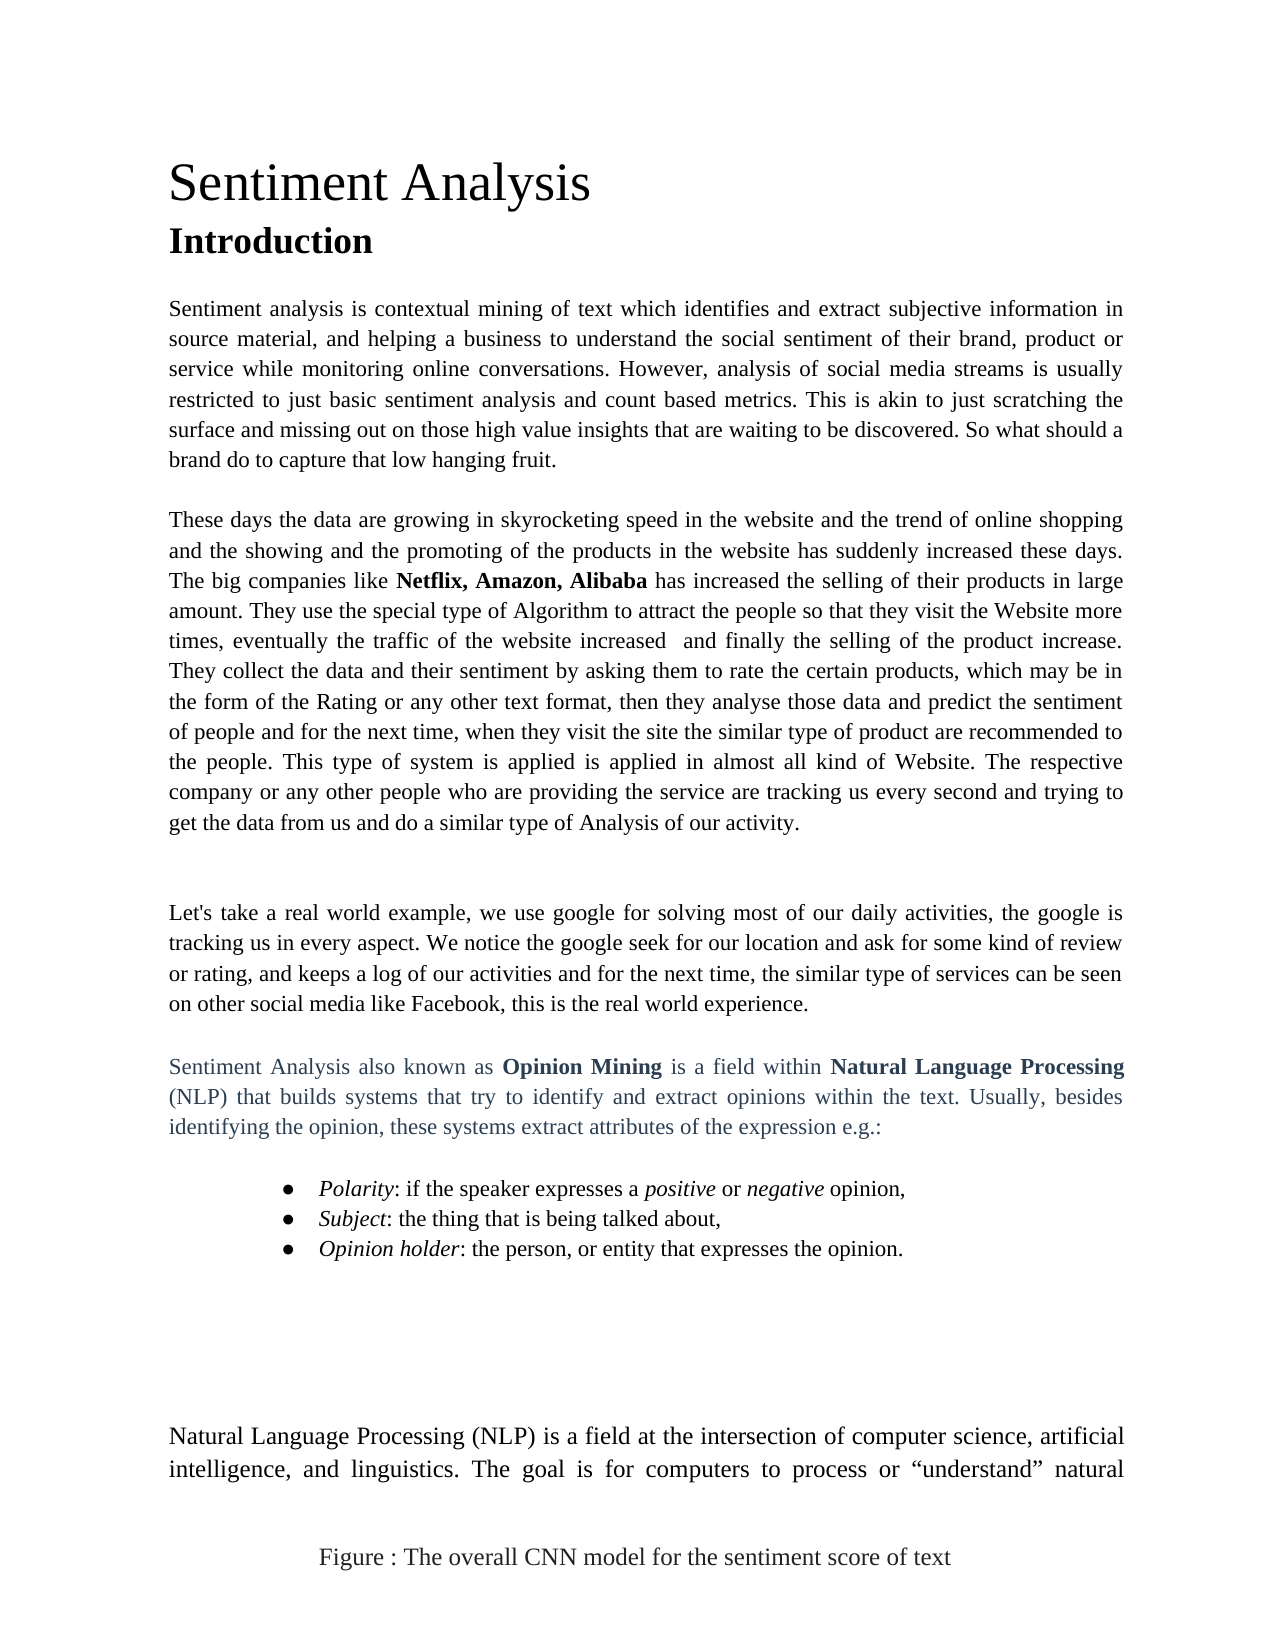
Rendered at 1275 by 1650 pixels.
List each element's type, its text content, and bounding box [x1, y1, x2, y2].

list Subject: the thing that is being talked about, [281, 1205, 1125, 1231]
subtitle Introduction [169, 218, 1125, 262]
list Polarity: if the speaker expresses a positive or negative opinion, [281, 1175, 1125, 1201]
text Let's take a real world example, we use google for solving most of our daily activities, the google is tracking us in every aspect. We notice the google seek for our location and ask for some kind of review or rating, and keeps a log of our activities and for the next time, the similar type of services can be seen on other social media like Facebook, this is the real world experience. [169, 899, 1125, 1016]
title Sentiment Analysis [169, 150, 1125, 212]
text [169, 1421, 1125, 1482]
text These days the data are growing in skyrocketing speed in the website and the trend of online shopping and the showing and the promoting of the products in the website has suddenly increased these days. The big companies like Netflix, Amazon, Alibaba has increased the selling of their products in large amount. They use the special type of Algorithm to attract the people so that they visit the Website more times, eventually the traffic of the website increased and finally the selling of the product increase. They collect the data and their sentiment by asking them to rate the certain products, which may be in the form of the Rating or any other text format, then they analyse those data and predict the sentiment of people and for the next time, when they visit the site the similar type of product are recommended to the people. This type of system is applied is applied in almost all kind of Website. The respective company or any other people who are providing the service are tracking us every second and trying to get the data from us and do a similar type of Analysis of our activity. [169, 506, 1125, 835]
list Opinion holder: the person, or entity that expresses the opinion. [281, 1235, 1125, 1262]
text Sentiment Analysis also known as Opinion Mining is a field within Natural Language Processing (NLP) that builds systems that try to identify and extract opinions within the text. Usually, besides identifying the opinion, these systems extract attributes of the expression e.g.: [169, 1053, 1125, 1140]
text Sentiment analysis is contextual mining of text which identifies and extract subjective information in source material, and helping a business to understand the social sentiment of their brand, product or service while monitoring online conversations. However, analysis of social media streams is usually restricted to just basic sentiment analysis and count based metrics. This is akin to just scratching the surface and missing out on those high value insights that are waiting to be discovered. So what should a brand do to capture that low hanging fruit. [169, 295, 1125, 472]
